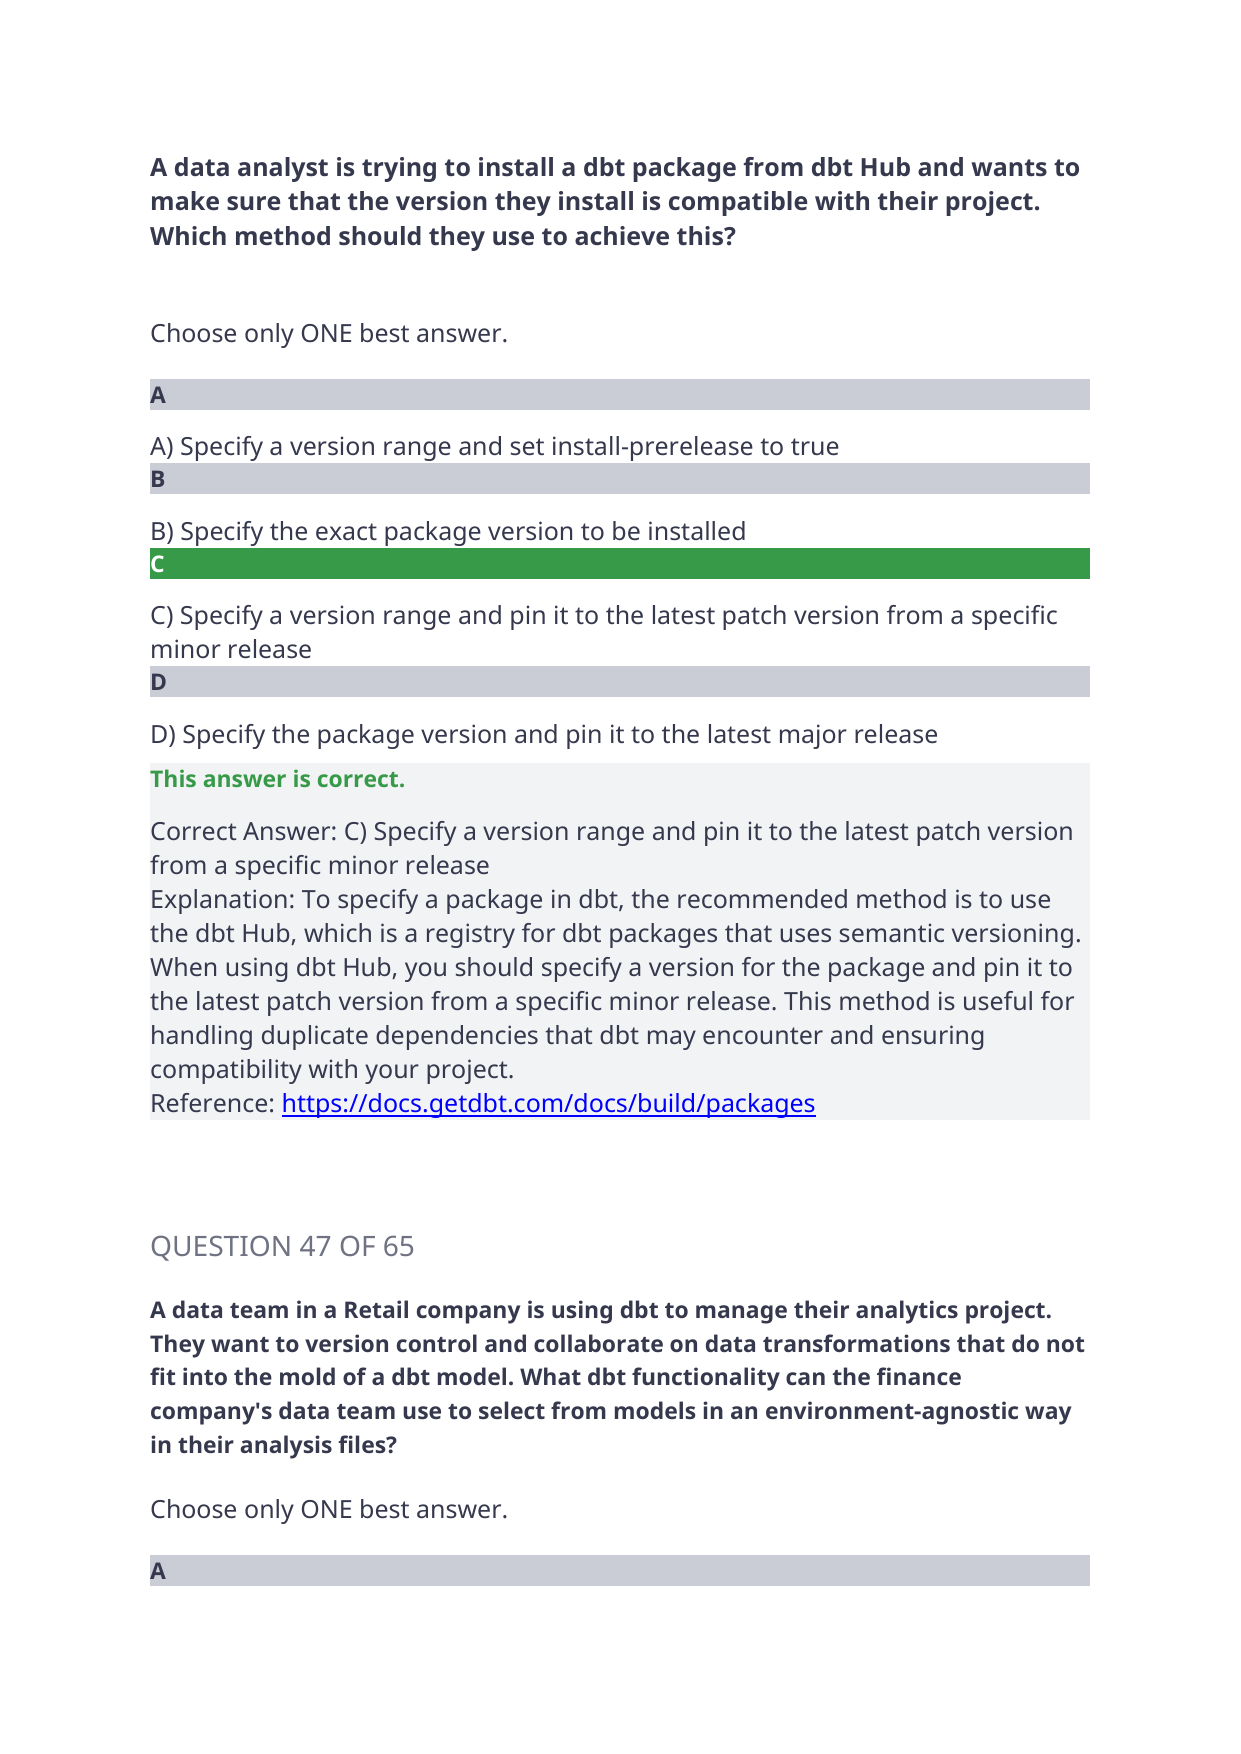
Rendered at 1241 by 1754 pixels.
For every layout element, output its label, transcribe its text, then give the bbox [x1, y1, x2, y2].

text Choose only ONE best answer. [150, 315, 1090, 349]
text Reference: https://docs.getdbt.com/docs/build/packages [150, 1086, 1090, 1120]
text A [150, 379, 1090, 410]
text C [150, 548, 1090, 579]
text A) Specify a version range and set install-prerelease to true [150, 429, 1090, 463]
text This answer is correct. [150, 763, 1090, 794]
text A [150, 1555, 1090, 1586]
text D [150, 666, 1090, 697]
text D) Specify the package version and pin it to the latest major release [150, 717, 1090, 751]
text A data team in a Retail company is using dbt to manage their analytics project. They want to version control and collaborate on data transformations that do not fit into the mold of a dbt model. What dbt functionality can the finance company's data team use to select from models in an environment-agnostic way in their analysis files? [150, 1294, 1090, 1460]
text C) Specify a version range and pin it to the latest patch version from a specific minor release [150, 598, 1090, 666]
text Choose only ONE best answer. [150, 1492, 1090, 1526]
subtitle QUESTION 47 OF 65 [150, 1226, 1090, 1265]
text B) Specify the exact package version to be installed [150, 513, 1090, 548]
text Correct Answer: C) Specify a version range and pin it to the latest patch version from a specific minor release [150, 813, 1090, 882]
text A data analyst is trying to install a dbt package from dbt Hub and wants to make sure that the version they install is compatible with their project. Which method should they use to achieve this? [150, 150, 1090, 252]
text B [150, 463, 1090, 494]
text Explanation: To specify a package in dbt, the recommended method is to use the dbt Hub, which is a registry for dbt packages that uses semantic versioning. When using dbt Hub, you should specify a version for the package and pin it to the latest patch version from a specific minor release. This method is useful for handling duplicate dependencies that dbt may encounter and ensuring compatibility with your project. [150, 882, 1090, 1086]
